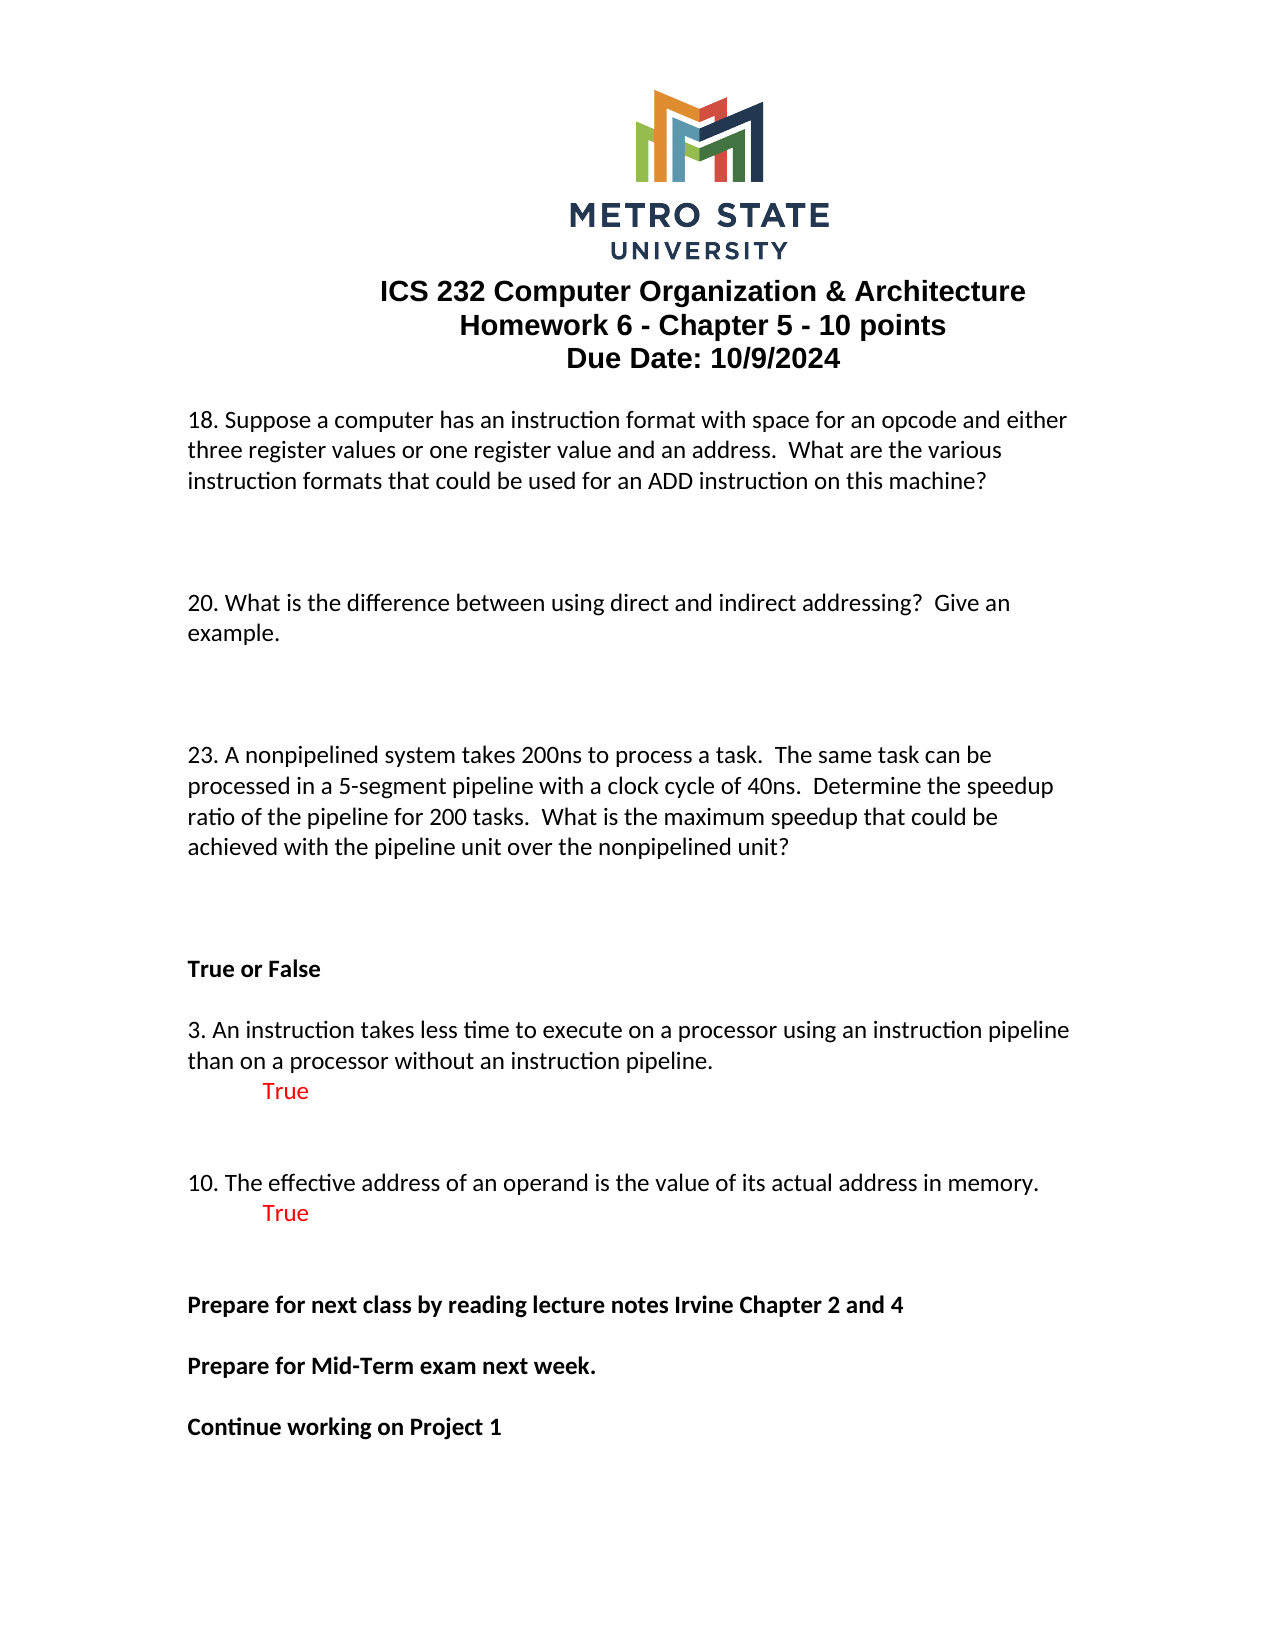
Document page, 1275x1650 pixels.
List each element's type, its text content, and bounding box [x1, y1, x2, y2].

text True or False [187, 953, 1087, 984]
text 10. The effective address of an operand is the value of its actual address in memory. [187, 1167, 1087, 1197]
list True [262, 1075, 1087, 1106]
text Continue working on Project 1 [187, 1411, 1087, 1442]
picture [505, 75, 901, 275]
text 3. An instruction takes less time to execute on a processor using an instruction pipeline than on a processor without an instruction pipeline. [187, 1014, 1087, 1075]
text 23. A nonpipelined system takes 200ns to process a task. The same task can be processed in a 5-segment pipeline with a clock cycle of 40ns. Determine the speedup ratio of the pipeline for 200 tasks. What is the maximum speedup that could be achieved with the pipeline unit over the nonpipelined unit? [187, 739, 1087, 862]
text Prepare for next class by reading lecture notes Irvine Chapter 2 and 4 [187, 1289, 1087, 1319]
text True [187, 1197, 1087, 1228]
text 18. Suppose a computer has an instruction format with space for an opcode and either three register values or one register value and an address. What are the various instruction formats that could be used for an ADD instruction on this machine? [187, 404, 1087, 495]
text 20. What is the difference between using direct and indirect addressing? Give an example. [187, 587, 1087, 648]
text Prepare for Mid-Term exam next week. [187, 1350, 1087, 1381]
